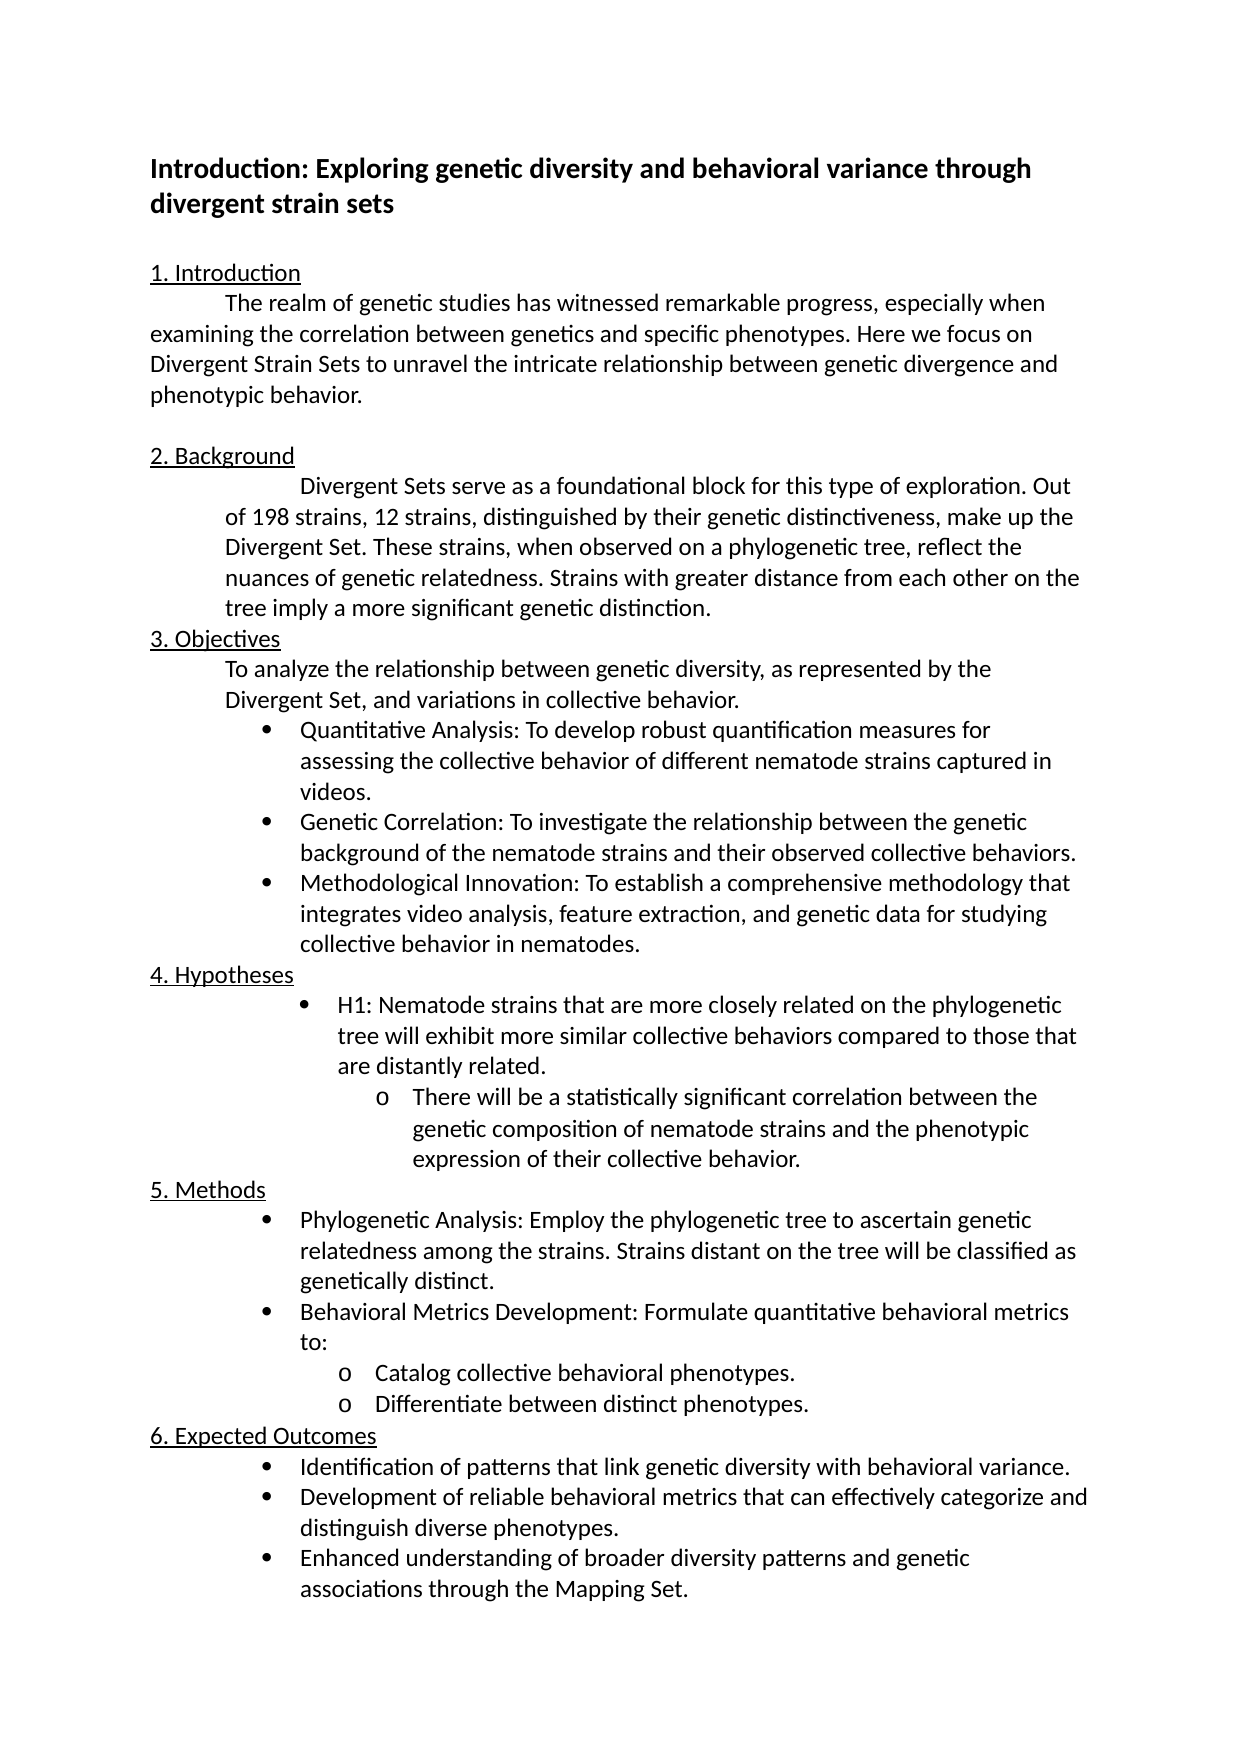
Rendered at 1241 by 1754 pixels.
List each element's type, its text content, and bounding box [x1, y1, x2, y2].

text 2. Background [150, 440, 1090, 471]
text 3. Objectives [150, 623, 1090, 654]
list Enhanced understanding of broader diversity patterns and genetic associations through the Mapping Set. [262, 1542, 1090, 1603]
text 4. Hypotheses [150, 959, 1090, 989]
list Genetic Correlation: To investigate the relationship between the genetic background of the nematode strains and their observed collective behaviors. [262, 806, 1090, 867]
list Differentiate between distinct phenotypes. [337, 1389, 1090, 1420]
text To analyze the relationship between genetic diversity, as represented by the Divergent Set, and variations in collective behavior. [225, 654, 1090, 715]
list Phylogenetic Analysis: Employ the phylogenetic tree to ascertain genetic relatedness among the strains. Strains distant on the tree will be classified as genetically distinct. [262, 1204, 1090, 1296]
list Development of reliable behavioral metrics that can effectively categorize and distinguish diverse phenotypes. [262, 1481, 1090, 1542]
text 1. Introduction [150, 257, 1090, 287]
text Introduction: Exploring genetic diversity and behavioral variance through divergent strain sets [150, 150, 1090, 221]
list H1: Nematode strains that are more closely related on the phylogenetic tree will exhibit more similar collective behaviors compared to those that are distantly related. [300, 989, 1090, 1081]
list Identification of patterns that link genetic diversity with behavioral variance. [262, 1451, 1090, 1481]
text 5. Methods [150, 1174, 1090, 1204]
list There will be a statistically significant correlation between the genetic composition of nematode strains and the phenotypic expression of their collective behavior. [375, 1081, 1090, 1174]
text Divergent Sets serve as a foundational block for this type of exploration. Out of 198 strains, 12 strains, distinguished by their genetic distinctiveness, make up the Divergent Set. These strains, when observed on a phylogenetic tree, reflect the nuances of genetic relatedness. Strains with greater distance from each other on the tree imply a more significant genetic distinction. [225, 471, 1090, 623]
text The realm of genetic studies has witnessed remarkable progress, especially when examining the correlation between genetics and specific phenotypes. Here we focus on Divergent Strain Sets to unravel the intricate relationship between genetic divergence and phenotypic behavior. [150, 287, 1090, 409]
text 6. Expected Outcomes [150, 1420, 1090, 1451]
list Quantitative Analysis: To develop robust quantification measures for assessing the collective behavior of different nematode strains captured in videos. [262, 715, 1090, 806]
list Catalog collective behavioral phenotypes. [337, 1357, 1090, 1389]
list Methodological Innovation: To establish a comprehensive methodology that integrates video analysis, feature extraction, and genetic data for studying collective behavior in nematodes. [262, 867, 1090, 959]
list Behavioral Metrics Development: Formulate quantitative behavioral metrics to: [262, 1296, 1090, 1357]
